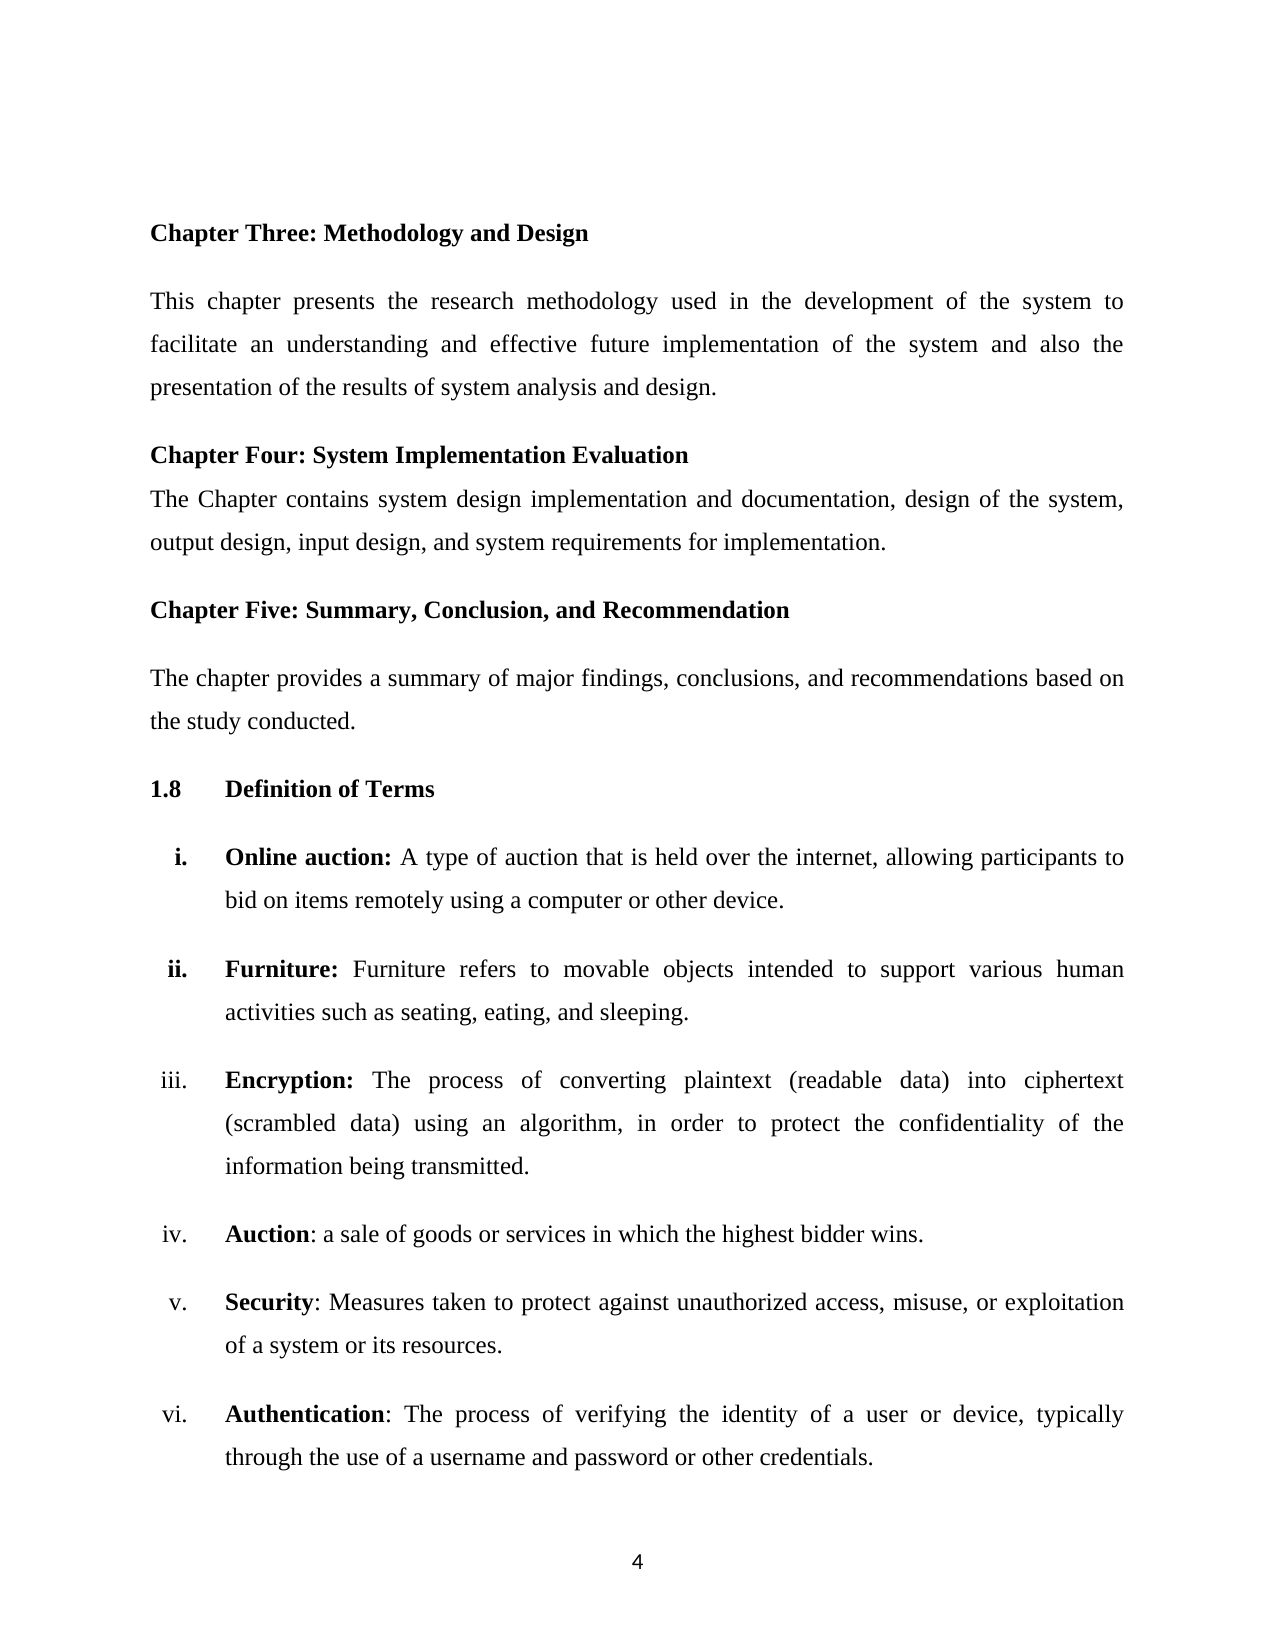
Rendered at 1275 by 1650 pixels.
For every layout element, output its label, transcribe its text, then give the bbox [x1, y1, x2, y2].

text Chapter Three: Methodology and Design [150, 218, 1125, 247]
text The chapter provides a summary of major findings, conclusions, and recommendations based on the study conducted. [150, 663, 1125, 735]
list Auction: a sale of goods or services in which the highest bidder wins. [187, 1219, 1125, 1248]
list Online auction: A type of auction that is held over the internet, allowing participants to bid on items remotely using a computer or other device. [187, 842, 1125, 914]
list Security: Measures taken to protect against unauthorized access, misuse, or exploitation of a system or its resources. [187, 1287, 1125, 1359]
list Encryption: The process of converting plaintext (readable data) into ciphertext (scrambled data) using an algorithm, in order to protect the confidentiality of the information being transmitted. [187, 1065, 1125, 1180]
list Authentication: The process of verifying the identity of a user or device, typically through the use of a username and password or other credentials. [187, 1399, 1125, 1471]
text Chapter Four: System Implementation Evaluation [150, 441, 1125, 469]
text This chapter presents the research methodology used in the development of the system to facilitate an understanding and effective future implementation of the system and also the presentation of the results of system analysis and design. [150, 286, 1125, 401]
text The Chapter contains system design implementation and documentation, design of the system, output design, input design, and system requirements for implementation. [150, 484, 1125, 556]
text Chapter Five: Summary, Conclusion, and Recommendation [150, 595, 1125, 624]
text 1.8 Definition of Terms [150, 774, 1125, 803]
list Furniture: Furniture refers to movable objects intended to support various human activities such as seating, eating, and sleeping. [187, 954, 1125, 1026]
